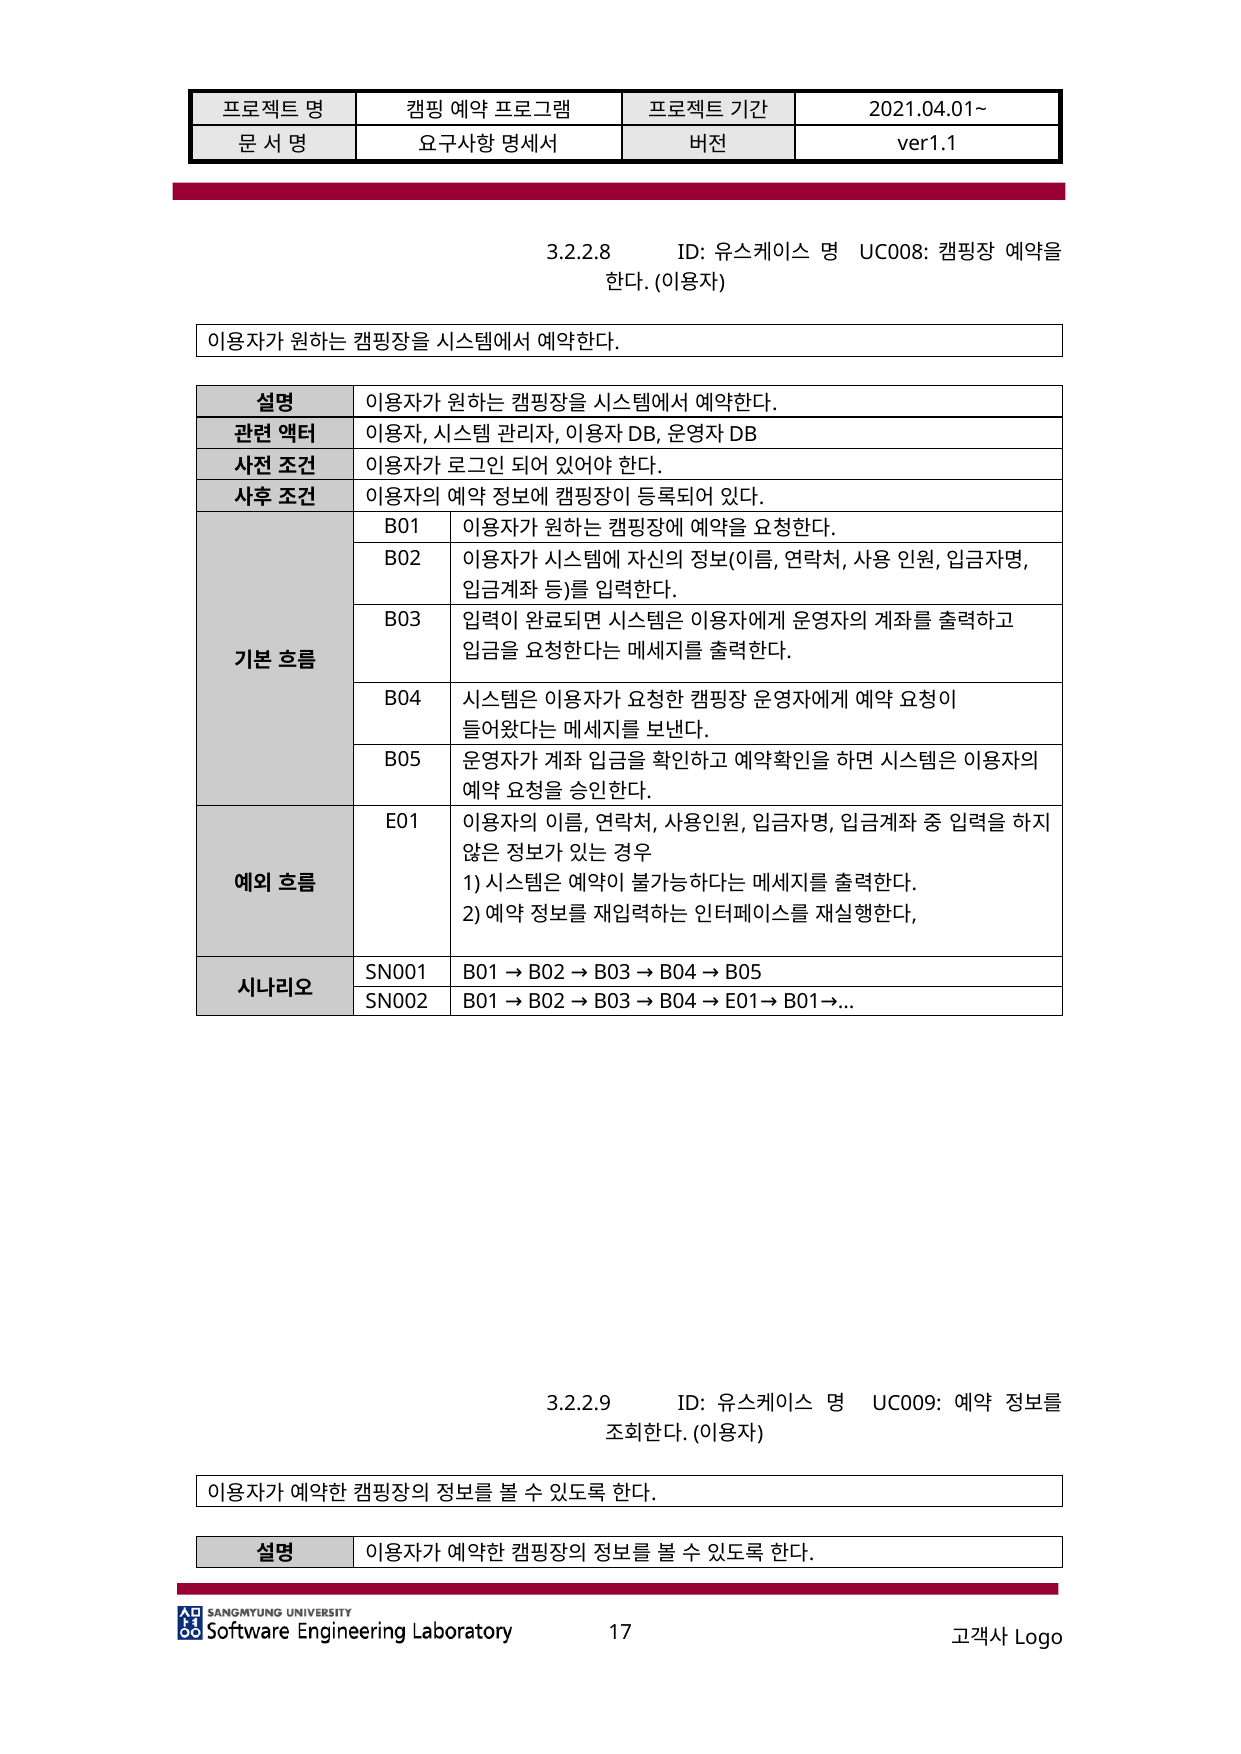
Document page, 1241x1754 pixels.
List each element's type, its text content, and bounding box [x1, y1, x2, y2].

table_cell 이용자가 원하는 캠핑장에 예약을 요청한다. [451, 512, 1062, 542]
table_cell B05 [354, 745, 450, 805]
subtitle ID: 유스케이스 명 UC008: 캠핑장 예약을 한다. (이용자) [546, 235, 1063, 296]
table_header 이용자가 원하는 캠핑장을 시스템에서 예약한다. [354, 386, 1062, 416]
table_cell 사전 조건 [197, 449, 353, 479]
table_cell 사후 조건 [197, 480, 353, 511]
table_cell SN001 [354, 957, 450, 986]
table_header 설명 [197, 1537, 353, 1567]
table_cell B04 [354, 683, 450, 743]
table_header 이용자가 예약한 캠핑장의 정보를 볼 수 있도록 한다. [354, 1537, 1062, 1567]
table_cell 예외 흐름 [197, 806, 353, 956]
table_cell 이용자의 예약 정보에 캠핑장이 등록되어 있다. [354, 480, 1062, 511]
table_cell B02 [354, 543, 450, 603]
table_cell 이용자가 시스템에 자신의 정보(이름, 연락처, 사용 인원, 입금자명, 입금계좌 등)를 입력한다. [451, 543, 1062, 603]
table_cell 시스템은 이용자가 요청한 캠핑장 운영자에게 예약 요청이 들어왔다는 메세지를 보낸다. [451, 683, 1062, 743]
table_cell 시나리오 [197, 957, 353, 1015]
table_cell E01 [354, 806, 450, 956]
subtitle ID: 유스케이스 명 UC009: 예약 정보를 조회한다. (이용자) [546, 1386, 1063, 1446]
table_header 이용자가 원하는 캠핑장을 시스템에서 예약한다. [197, 325, 1062, 356]
table_cell 입력이 완료되면 시스템은 이용자에게 운영자의 계좌를 출력하고 입금을 요청한다는 메세지를 출력한다. [451, 605, 1062, 682]
table_cell 이용자, 시스템 관리자, 이용자DB, 운영자DB [354, 418, 1062, 448]
picture [177, 1606, 515, 1645]
table_header 설명 [197, 386, 353, 416]
table_cell B01 → B02 → B03 → B04 → B05 [451, 957, 1062, 986]
table_cell B03 [354, 605, 450, 682]
table_cell 운영자가 계좌 입금을 확인하고 예약확인을 하면 시스템은 이용자의 예약 요청을 승인한다. [451, 745, 1062, 805]
table_cell SN002 [354, 987, 450, 1015]
table_cell 이용자의 이름, 연락처, 사용인원, 입금자명, 입금계좌 중 입력을 하지 않은 정보가 있는 경우 1) 시스템은 예약이 불가능하다는 메세지를 출력한다. 2) 예약 정보를 재입력하는 인터페이스를 재실행한다, [451, 806, 1062, 956]
table_cell B01 [354, 512, 450, 542]
table_cell 관련 액터 [197, 418, 353, 448]
table_cell 이용자가 로그인 되어 있어야 한다. [354, 449, 1062, 479]
table_header 이용자가 예약한 캠핑장의 정보를 볼 수 있도록 한다. [197, 1476, 1062, 1506]
table_cell 기본 흐름 [197, 512, 353, 805]
table_cell B01 → B02 → B03 → B04 → E01→ B01→... [451, 987, 1062, 1015]
